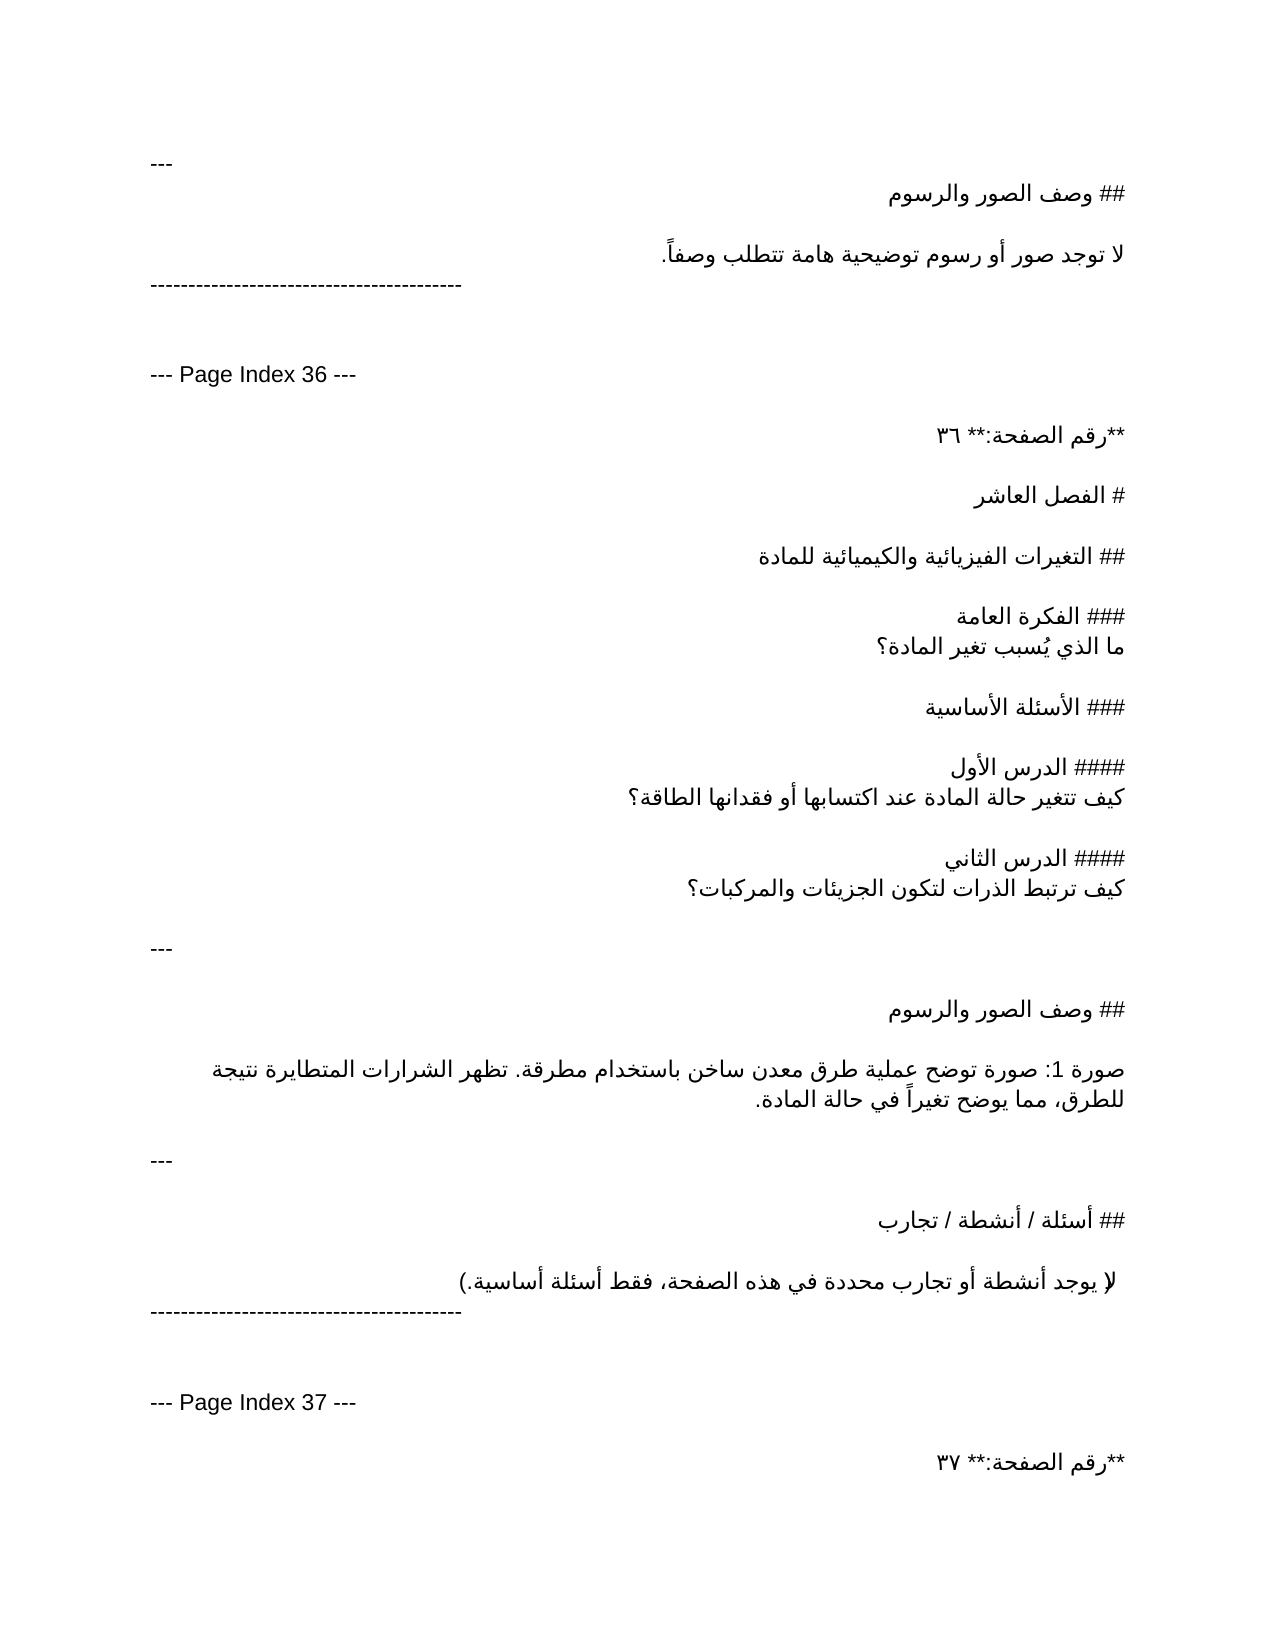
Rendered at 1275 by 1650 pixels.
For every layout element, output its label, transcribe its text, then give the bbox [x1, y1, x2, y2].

text ### الفكرة العامة [150, 603, 1125, 629]
text صورة 1: صورة توضح عملية طرق معدن ساخن باستخدام مطرقة. تظهر الشرارات المتطايرة نتيجة للطرق، مما يوضح تغيراً في حالة المادة. [150, 1056, 1125, 1113]
text --- [150, 150, 1125, 176]
text --- [150, 935, 1125, 962]
text لا توجد صور أو رسوم توضيحية هامة تتطلب وصفاً. [150, 241, 1125, 267]
text ما الذي يُسبب تغير المادة؟ [150, 633, 1125, 660]
text --- [150, 1147, 1125, 1173]
text ## التغيرات الفيزيائية والكيميائية للمادة [150, 543, 1125, 569]
text --- Page Index 37 --- [150, 1388, 1125, 1415]
text ----------------------------------------- [150, 1298, 1125, 1324]
text ## وصف الصور والرسوم [150, 180, 1125, 207]
text **رقم الصفحة:** ٣٧ [150, 1449, 1125, 1475]
text (لا يوجد أنشطة أو تجارب محددة في هذه الصفحة، فقط أسئلة أساسية.) [150, 1268, 1125, 1294]
text كيف ترتبط الذرات لتكون الجزيئات والمركبات؟ [150, 875, 1125, 901]
text ## وصف الصور والرسوم [150, 996, 1125, 1022]
text --- Page Index 36 --- [150, 361, 1125, 388]
text #### الدرس الأول [150, 754, 1125, 781]
text ----------------------------------------- [150, 271, 1125, 297]
text ## أسئلة / أنشطة / تجارب [150, 1207, 1125, 1234]
text كيف تتغير حالة المادة عند اكتسابها أو فقدانها الطاقة؟ [150, 784, 1125, 811]
text **رقم الصفحة:** ٣٦ [150, 422, 1125, 448]
text ### الأسئلة الأساسية [150, 694, 1125, 720]
text #### الدرس الثاني [150, 845, 1125, 871]
text # الفصل العاشر [150, 482, 1125, 509]
